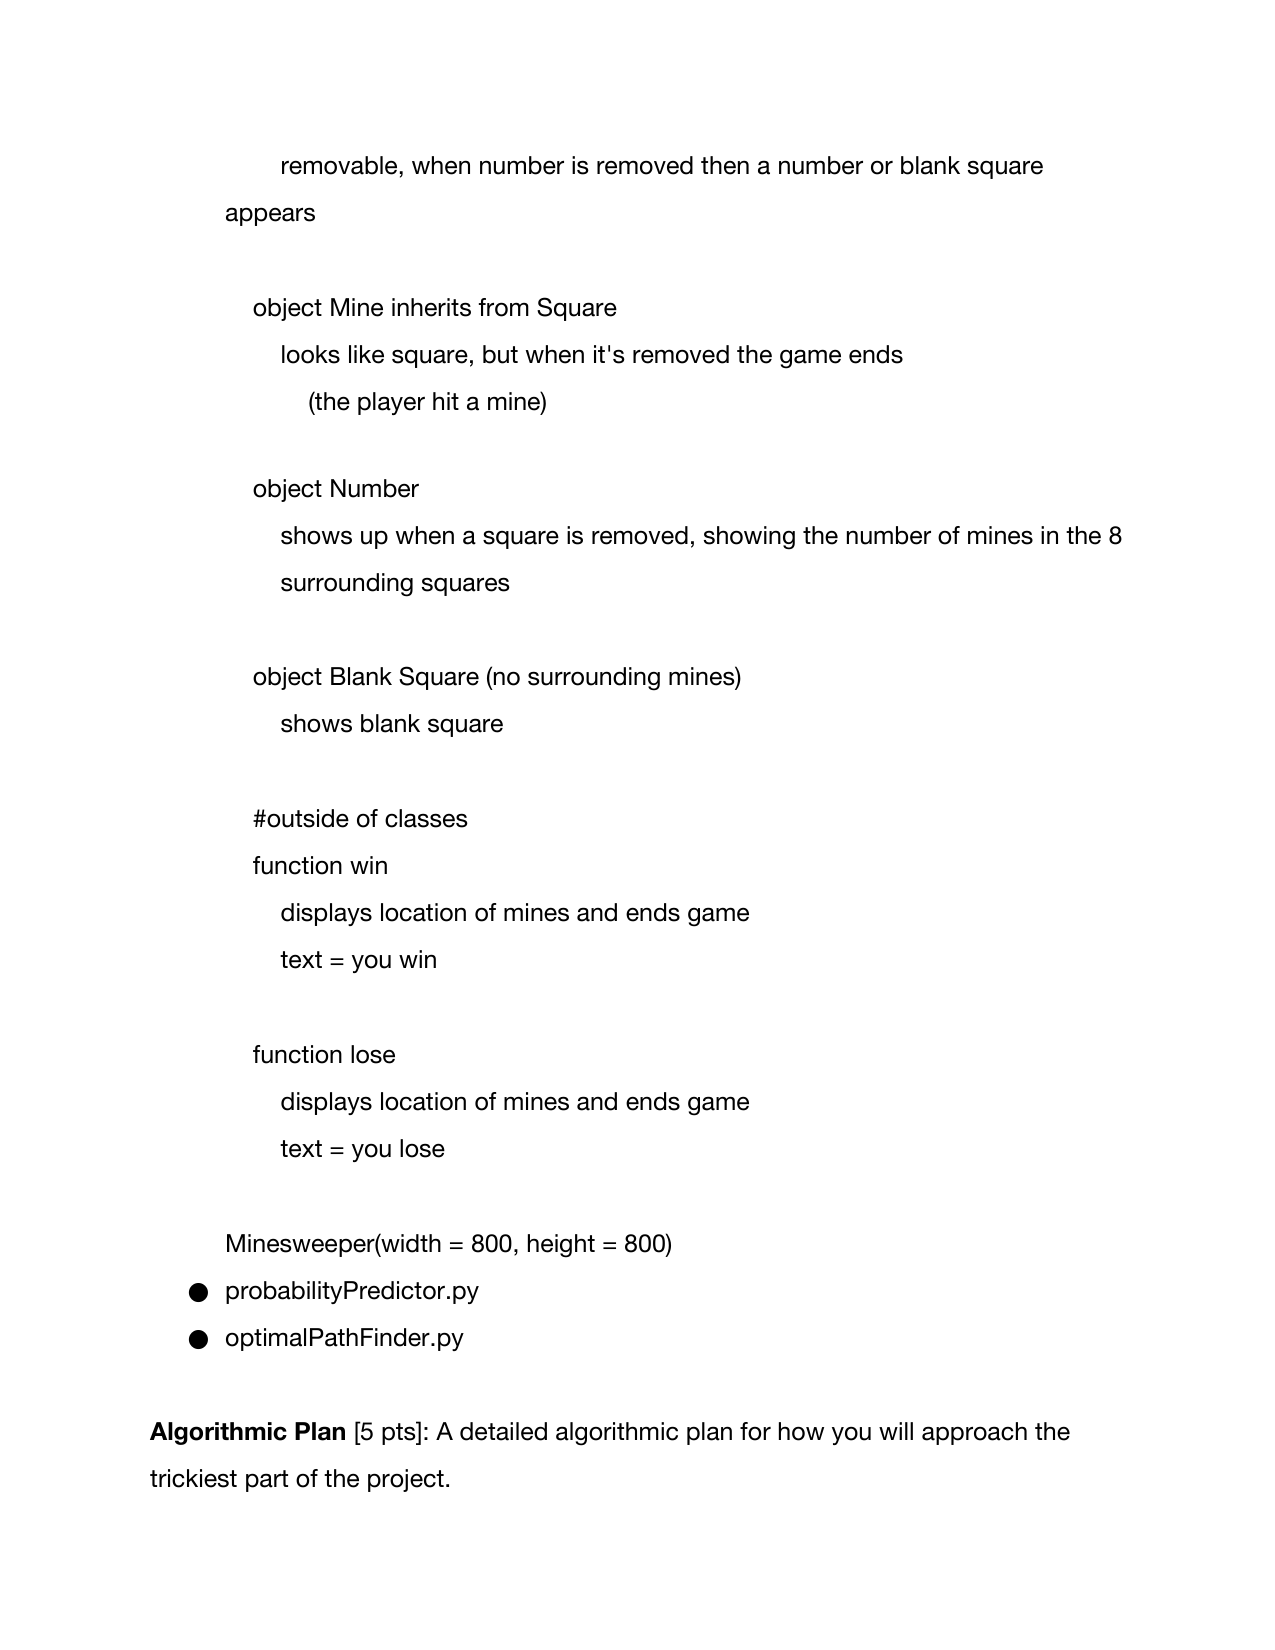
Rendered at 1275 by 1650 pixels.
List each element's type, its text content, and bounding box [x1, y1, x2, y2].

text (the player hit a mine) [225, 386, 1125, 417]
text text = you win [225, 944, 1125, 976]
text function lose [225, 1039, 1125, 1070]
text Minesweeper(width = 800, height = 800) [225, 1228, 1125, 1259]
text #outside of classes [225, 803, 1125, 834]
list probabilityPredictor.py [187, 1275, 1125, 1306]
text shows blank square [225, 708, 1125, 740]
text function win [225, 850, 1125, 882]
text object Number [225, 473, 1125, 504]
text shows up when a square is removed, showing the number of mines in the 8 [225, 520, 1125, 551]
text object Blank Square (no surrounding mines) [225, 661, 1125, 693]
text displays location of mines and ends game [225, 1086, 1125, 1117]
text text = you lose [225, 1133, 1125, 1165]
text removable, when number is removed then a number or blank square appears [225, 150, 1125, 229]
text looks like square, but when it's removed the game ends [225, 339, 1125, 370]
text Algorithmic Plan [5 pts]: A detailed algorithmic plan for how you will approach the trickiest part of the project. [150, 1416, 1125, 1495]
text surrounding squares [225, 567, 1125, 598]
list optimalPathFinder.py [187, 1322, 1125, 1353]
text object Mine inherits from Square [225, 292, 1125, 323]
text displays location of mines and ends game [225, 897, 1125, 929]
